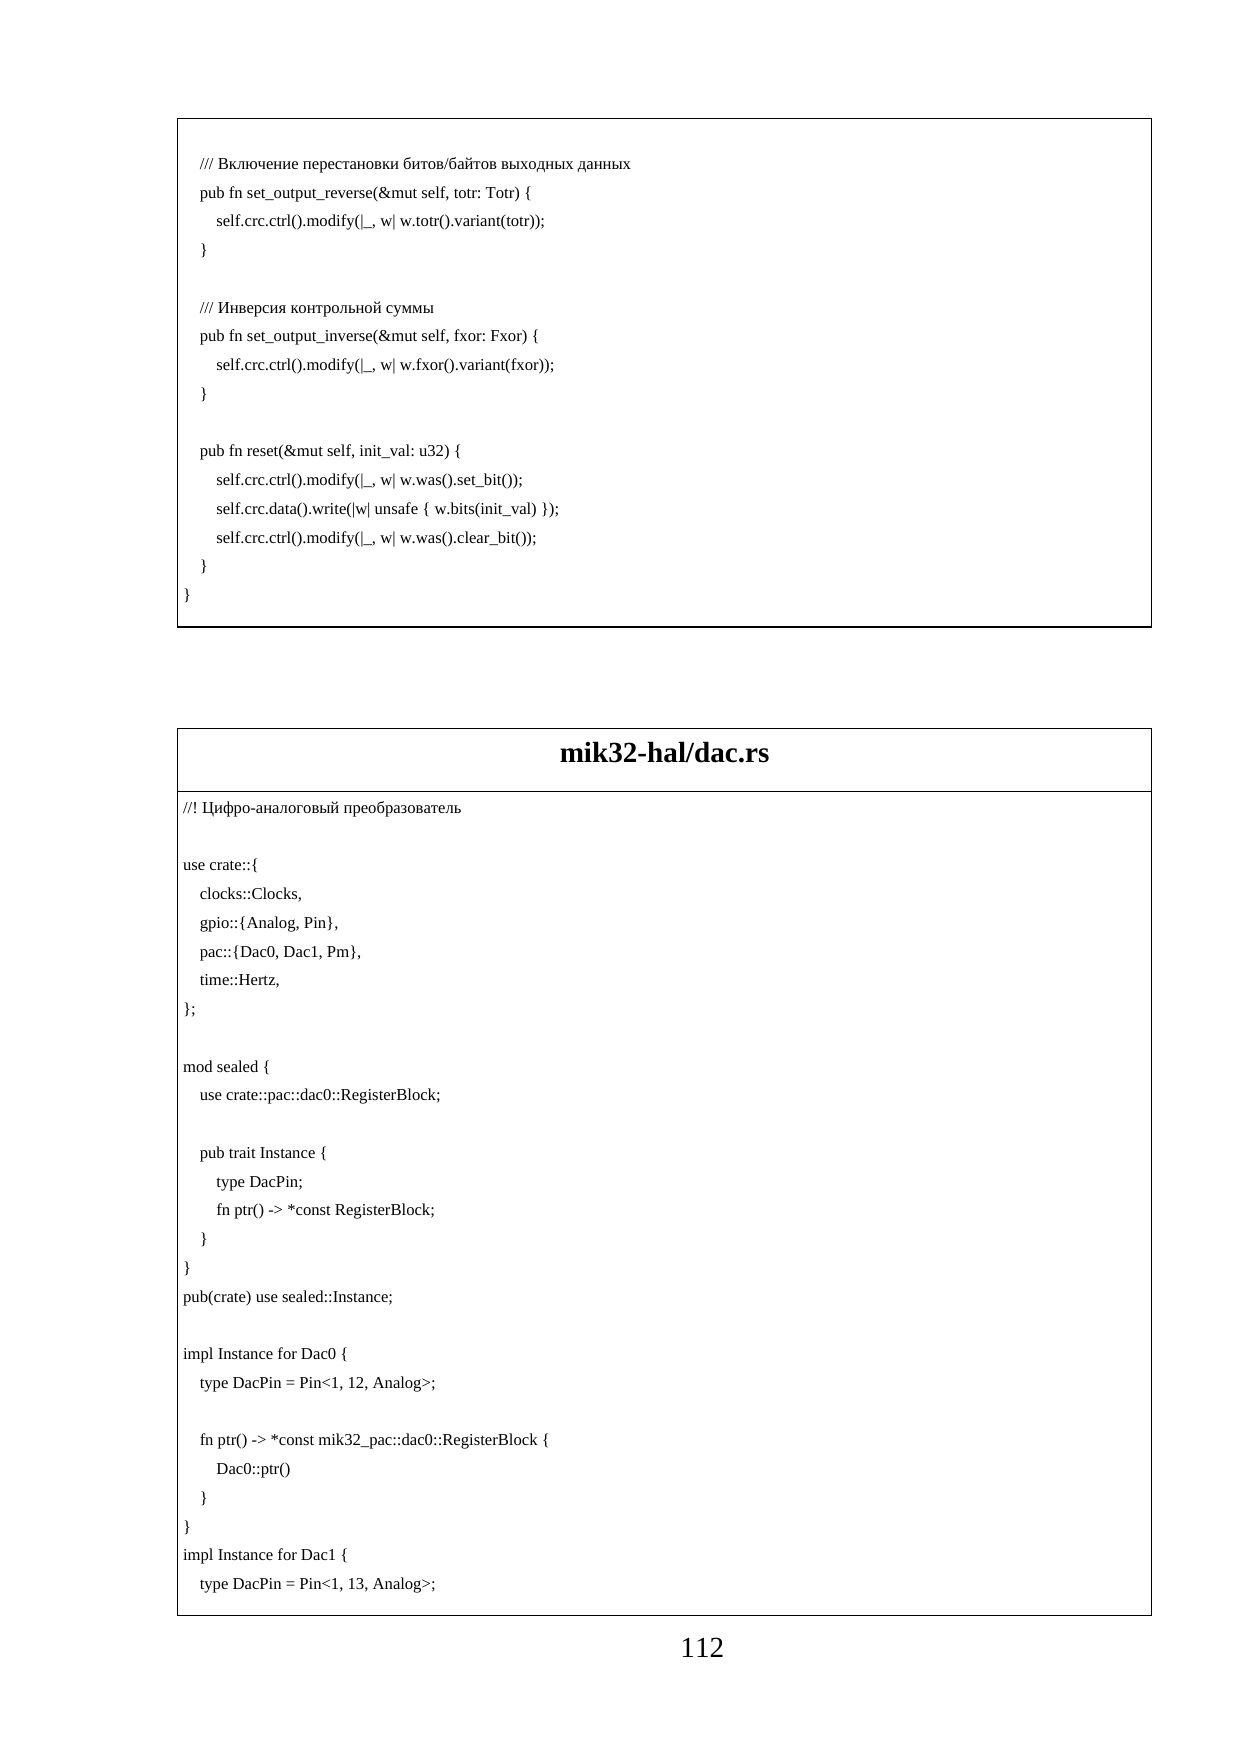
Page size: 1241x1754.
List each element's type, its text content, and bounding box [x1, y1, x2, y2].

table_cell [178, 119, 1151, 626]
table_header mik32-hal/dac.rs [178, 729, 1151, 791]
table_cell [178, 792, 1151, 1615]
